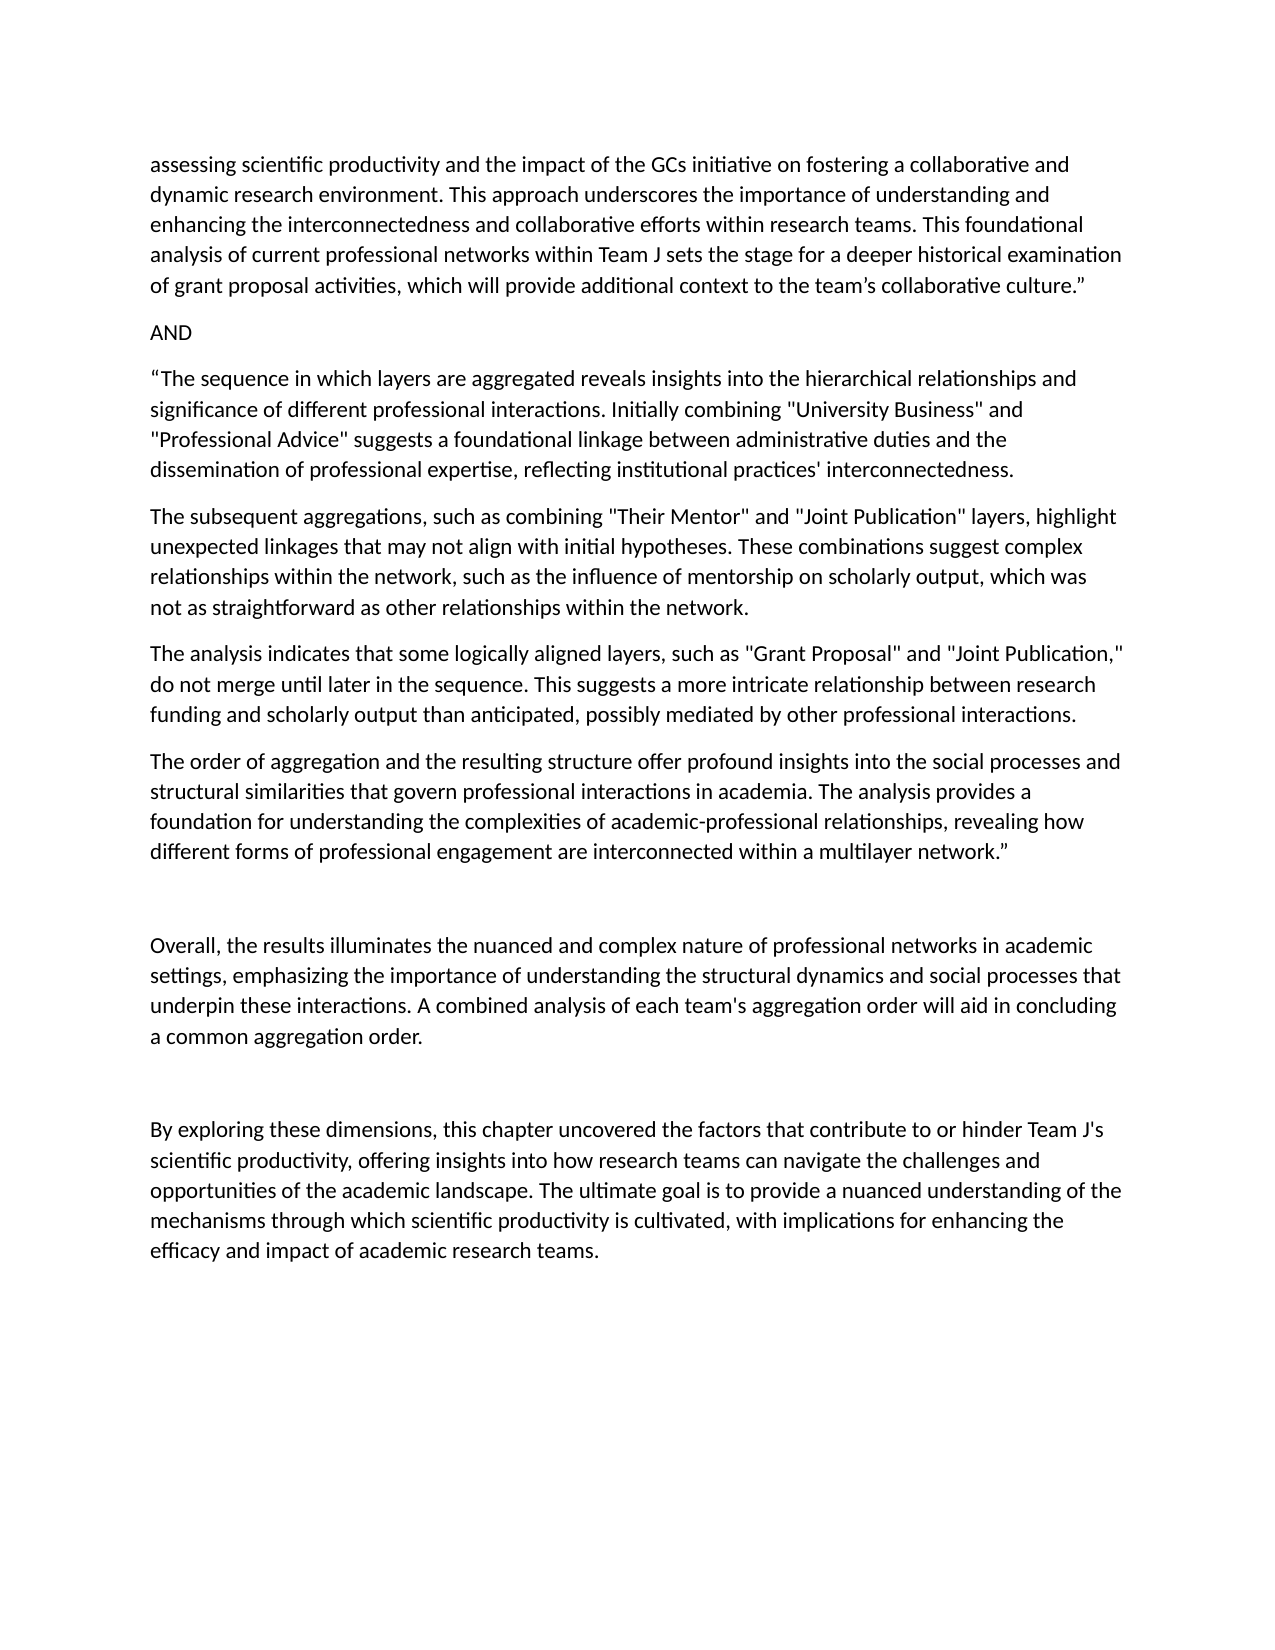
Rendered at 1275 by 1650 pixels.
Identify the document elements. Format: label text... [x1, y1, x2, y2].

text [150, 150, 1125, 299]
text The subsequent aggregations, such as combining "Their Mentor" and "Joint Publication" layers, highlight unexpected linkages that may not align with initial hypotheses. These combinations suggest complex relationships within the network, such as the influence of mentorship on scholarly output, which was not as straightforward as other relationships within the network. [150, 502, 1125, 621]
text The analysis indicates that some logically aligned layers, such as "Grant Proposal" and "Joint Publication," do not merge until later in the sequence. This suggests a more intricate relationship between research funding and scholarly output than anticipated, possibly mediated by other professional interactions. [150, 639, 1125, 728]
text The order of aggregation and the resulting structure offer profound insights into the social processes and structural similarities that govern professional interactions in academia. The analysis provides a foundation for understanding the complexities of academic-professional relationships, revealing how different forms of professional engagement are interconnected within a multilayer network.” [150, 747, 1125, 866]
text Overall, the results illuminates the nuanced and complex nature of professional networks in academic settings, emphasizing the importance of understanding the structural dynamics and social processes that underpin these interactions. A combined analysis of each team's aggregation order will aid in concluding a common aggregation order. [150, 931, 1125, 1050]
text AND [150, 318, 1125, 346]
text By exploring these dimensions, this chapter uncovered the factors that contribute to or hinder Team J's scientific productivity, offering insights into how research teams can navigate the challenges and opportunities of the academic landscape. The ultimate goal is to provide a nuanced understanding of the mechanisms through which scientific productivity is cultivated, with implications for enhancing the efficacy and impact of academic research teams. [150, 1116, 1125, 1264]
text “The sequence in which layers are aggregated reveals insights into the hierarchical relationships and significance of different professional interactions. Initially combining "University Business" and "Professional Advice" suggests a foundational linkage between administrative duties and the dissemination of professional expertise, reflecting institutional practices' interconnectedness. [150, 364, 1125, 483]
